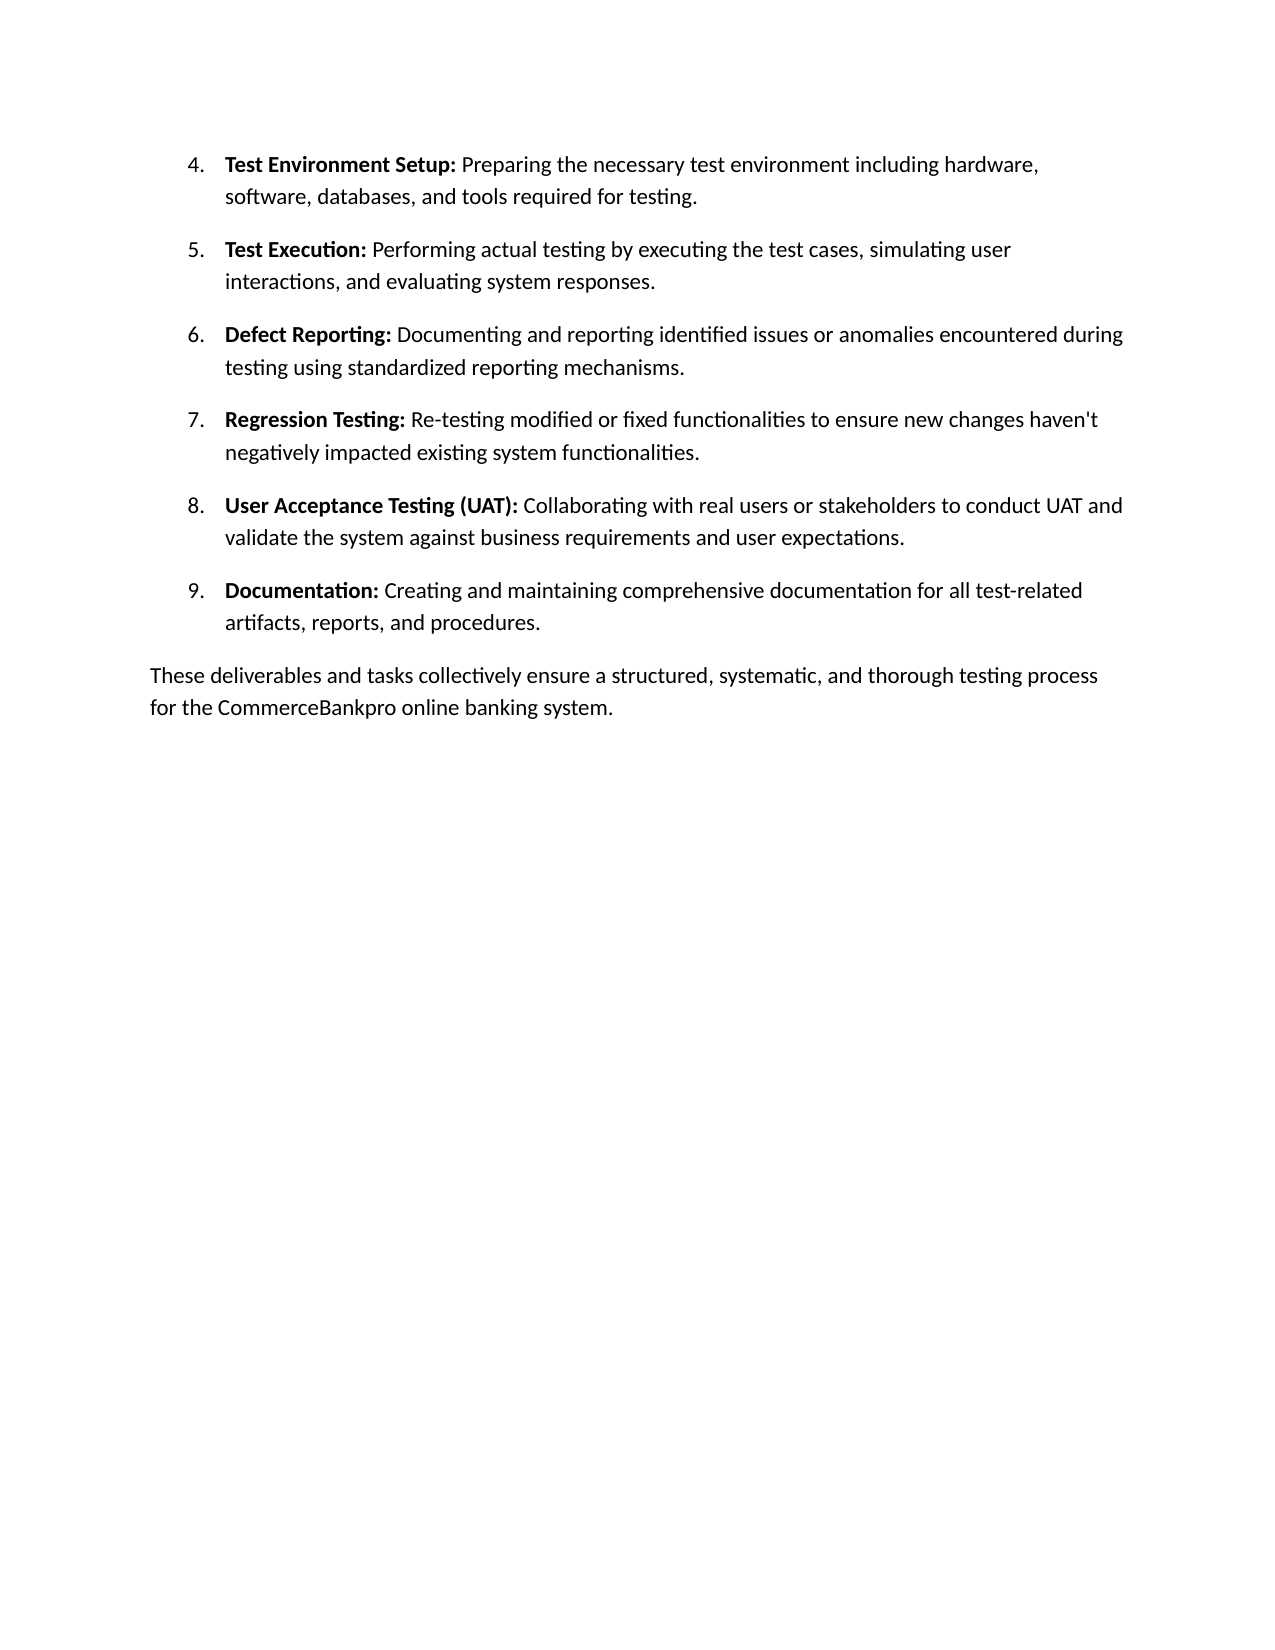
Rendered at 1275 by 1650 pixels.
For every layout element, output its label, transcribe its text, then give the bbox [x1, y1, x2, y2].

list Regression Testing: Re-testing modified or fixed functionalities to ensure new changes haven't negatively impacted existing system functionalities. [187, 406, 1125, 466]
list Test Environment Setup: Preparing the necessary test environment including hardware, software, databases, and tools required for testing. [187, 150, 1125, 210]
list Defect Reporting: Documenting and reporting identified issues or anomalies encountered during testing using standardized reporting mechanisms. [187, 320, 1125, 381]
list Test Execution: Performing actual testing by executing the test cases, simulating user interactions, and evaluating system responses. [187, 235, 1125, 295]
list User Acceptance Testing (UAT): Collaborating with real users or stakeholders to conduct UAT and validate the system against business requirements and user expectations. [187, 491, 1125, 551]
list Documentation: Creating and maintaining comprehensive documentation for all test-related artifacts, reports, and procedures. [187, 576, 1125, 636]
text These deliverables and tasks collectively ensure a structured, systematic, and thorough testing process for the CommerceBankpro online banking system. [150, 661, 1125, 721]
